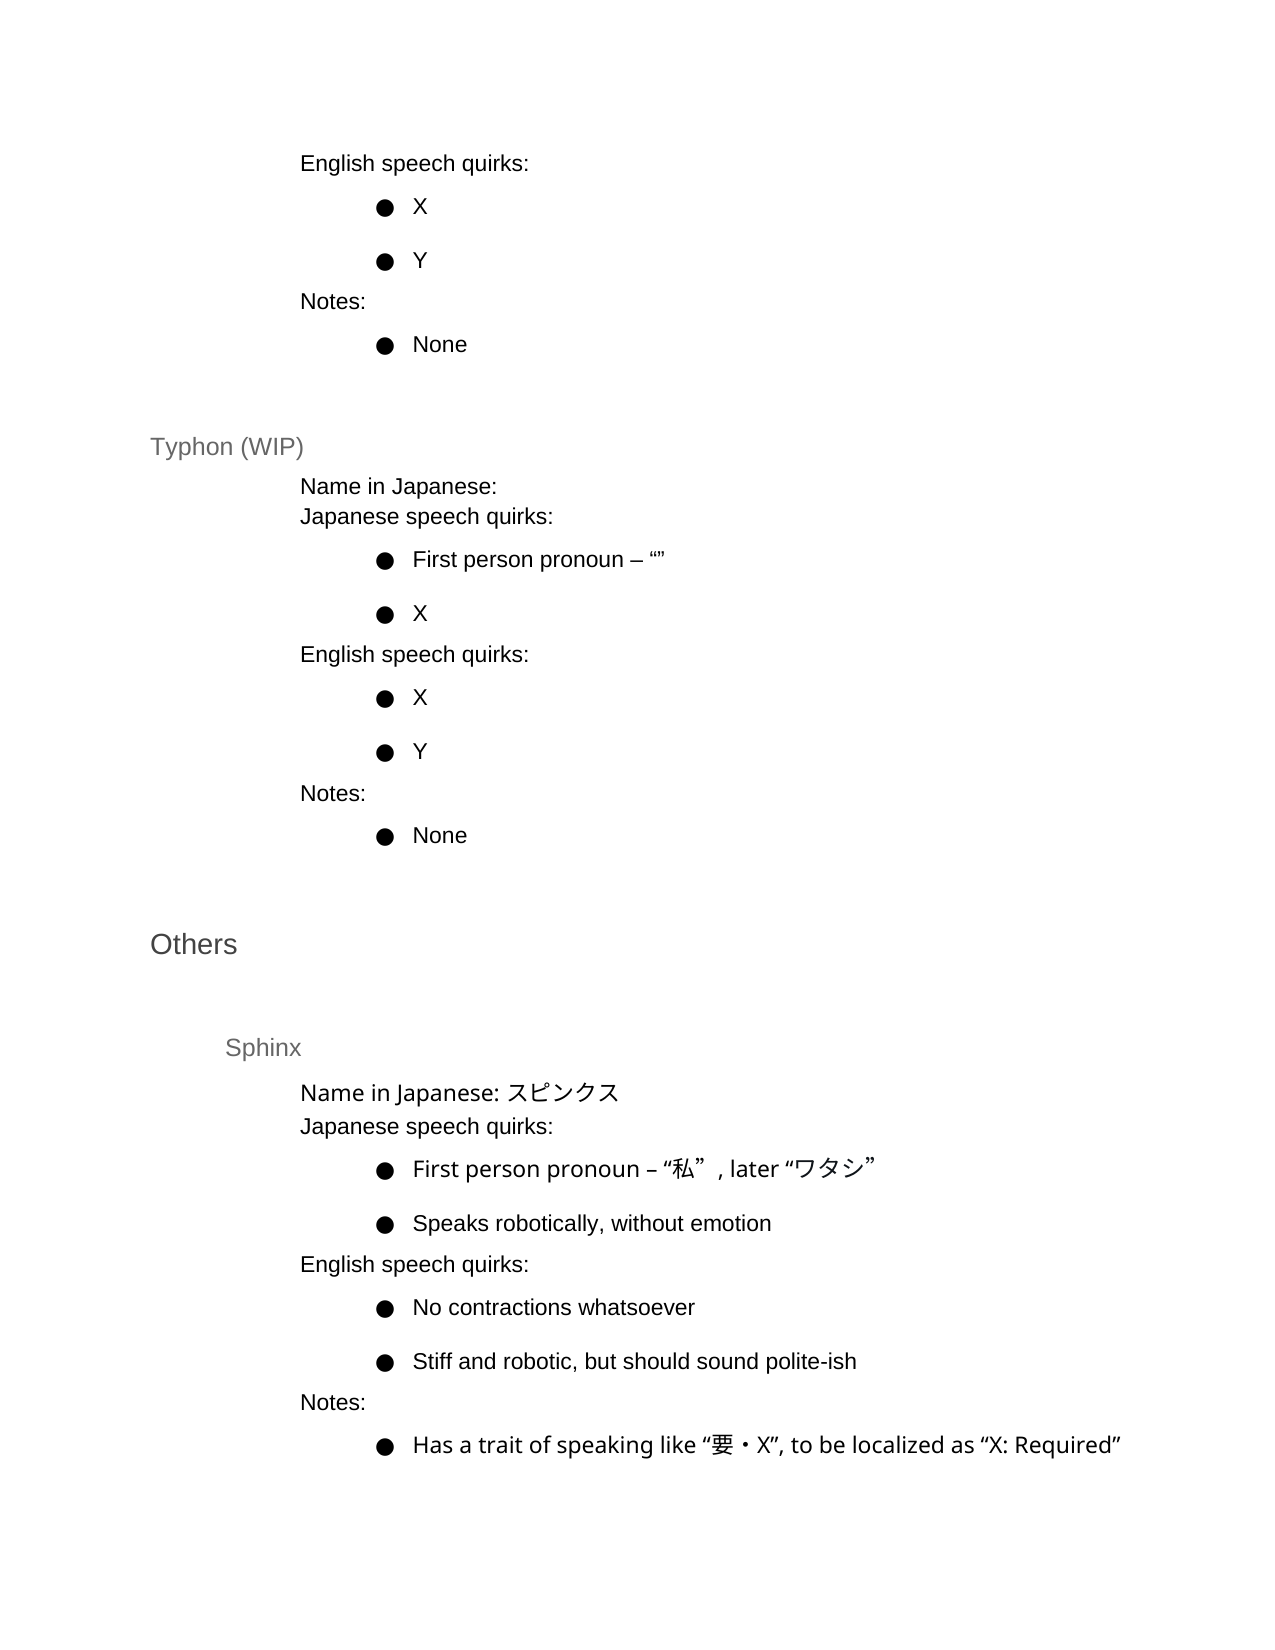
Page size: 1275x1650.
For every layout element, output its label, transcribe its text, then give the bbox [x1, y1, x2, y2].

list Y [375, 726, 1125, 772]
list X [375, 180, 1125, 227]
subtitle Typhon (WIP) [150, 432, 1125, 460]
text English speech quirks: [300, 641, 1125, 668]
list X [375, 672, 1125, 718]
text Japanese speech quirks: [150, 503, 1125, 529]
text Notes: [300, 1389, 1125, 1416]
text English speech quirks: [300, 150, 1125, 176]
text Notes: [300, 779, 1125, 806]
text Name in Japanese: [150, 473, 1125, 499]
list First person pronoun – “” [375, 533, 1125, 580]
list X [375, 587, 1125, 634]
list No contractions whatsoever [375, 1281, 1125, 1328]
text Notes: [300, 288, 1125, 314]
text English speech quirks: [300, 1251, 1125, 1278]
subtitle Others [150, 927, 1125, 961]
subtitle Sphinx [225, 1033, 1125, 1062]
text Japanese speech quirks: [150, 1113, 1125, 1139]
list None [375, 318, 1125, 365]
list Stiff and robotic, but should sound polite-ish [375, 1335, 1125, 1382]
list None [375, 810, 1125, 857]
list Y [375, 234, 1125, 281]
list Speaks robotically, without emotion [375, 1197, 1125, 1244]
